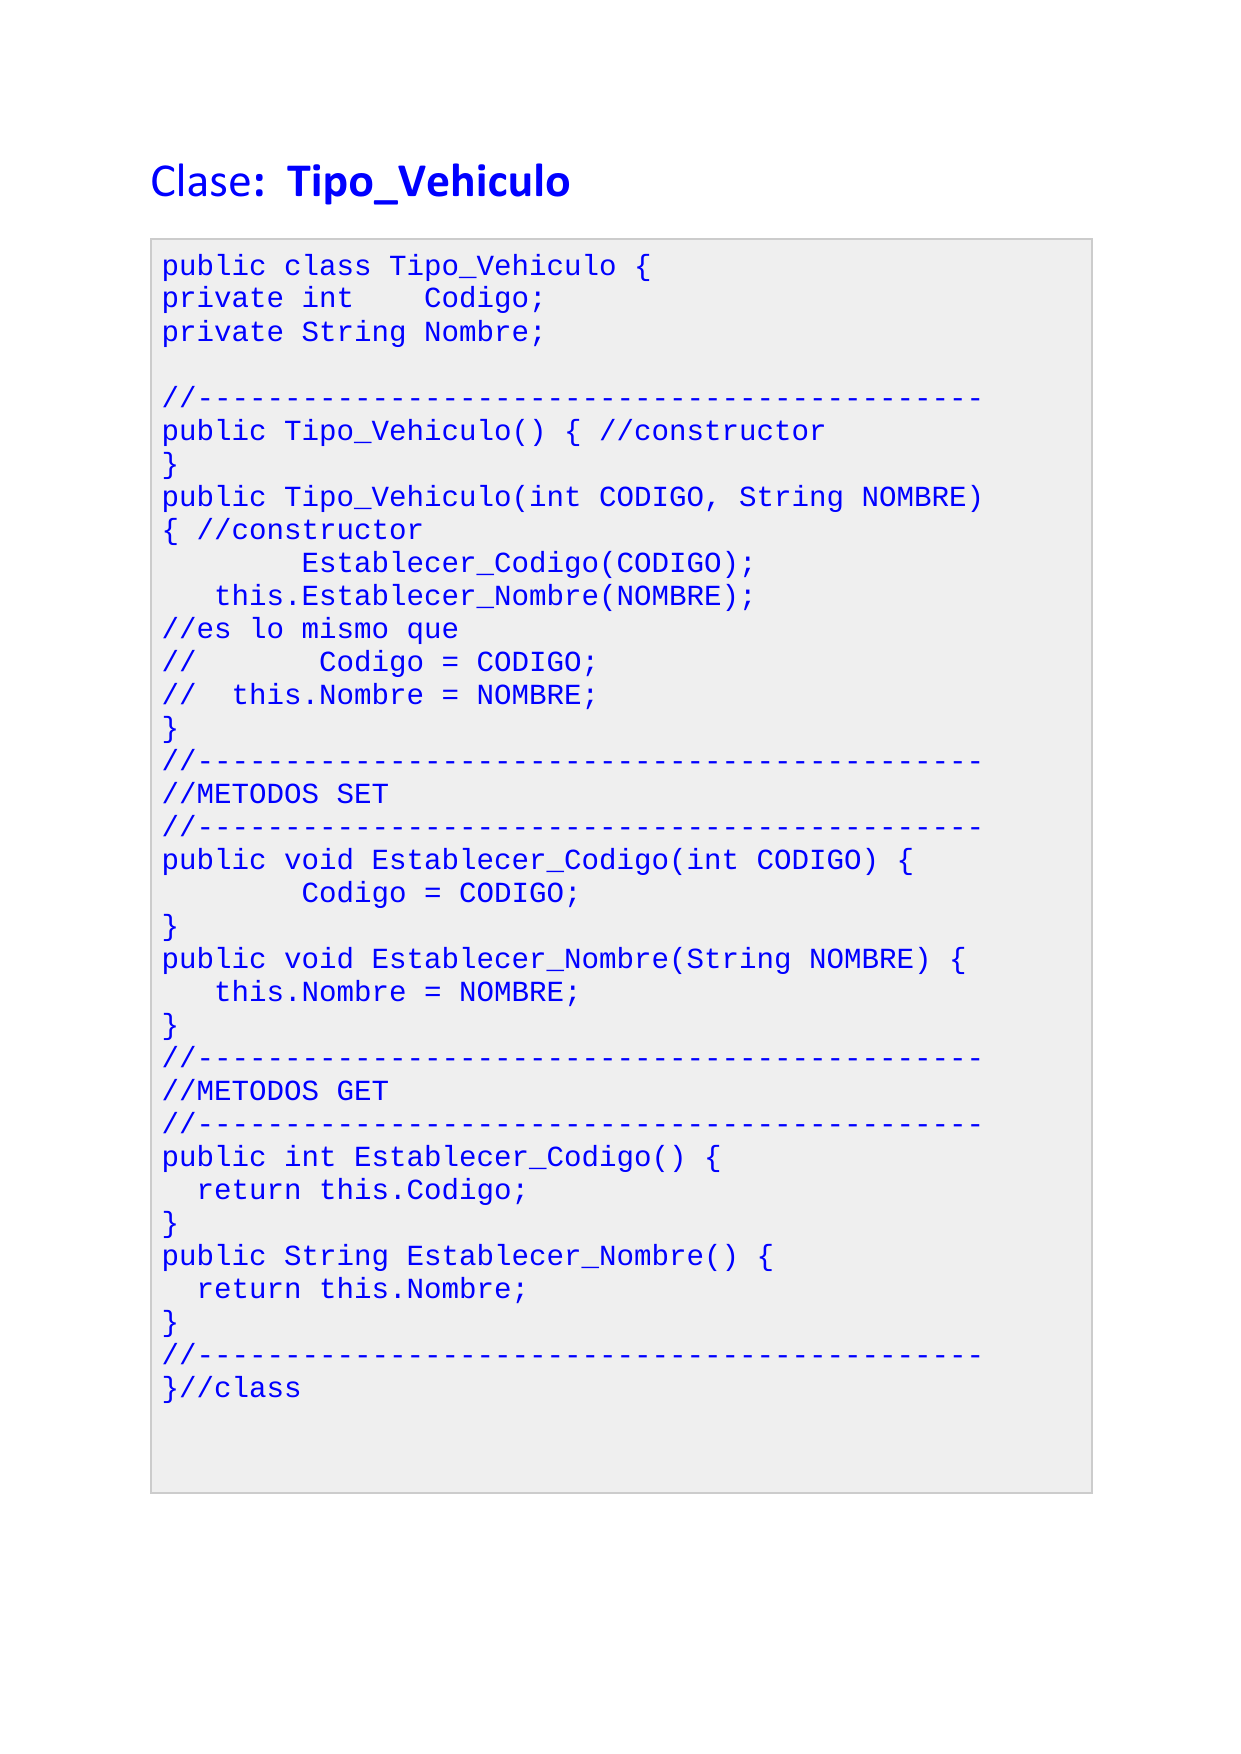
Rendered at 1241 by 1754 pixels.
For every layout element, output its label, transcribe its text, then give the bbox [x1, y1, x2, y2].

table_header public class Tipo_Vehiculo { private int Codigo; private String Nombre; //--------------------------------------------- public Tipo_Vehiculo() { //constructor } public Tipo_Vehiculo(int CODIGO, String NOMBRE) { //constructor Establecer_Codigo(CODIGO); this.Establecer_Nombre(NOMBRE); //es lo mismo que // Codigo = CODIGO; // this.Nombre = NOMBRE; } //--------------------------------------------- //METODOS SET //--------------------------------------------- public void Establecer_Codigo(int CODIGO) { Codigo = CODIGO; } public void Establecer_Nombre(String NOMBRE) { this.Nombre = NOMBRE; } //--------------------------------------------- //METODOS GET //--------------------------------------------- public int Establecer_Codigo() { return this.Codigo; } public String Establecer_Nombre() { return this.Nombre; } //--------------------------------------------- }//class [152, 240, 1091, 1492]
text Clase: Tipo_Vehiculo [150, 150, 1090, 208]
